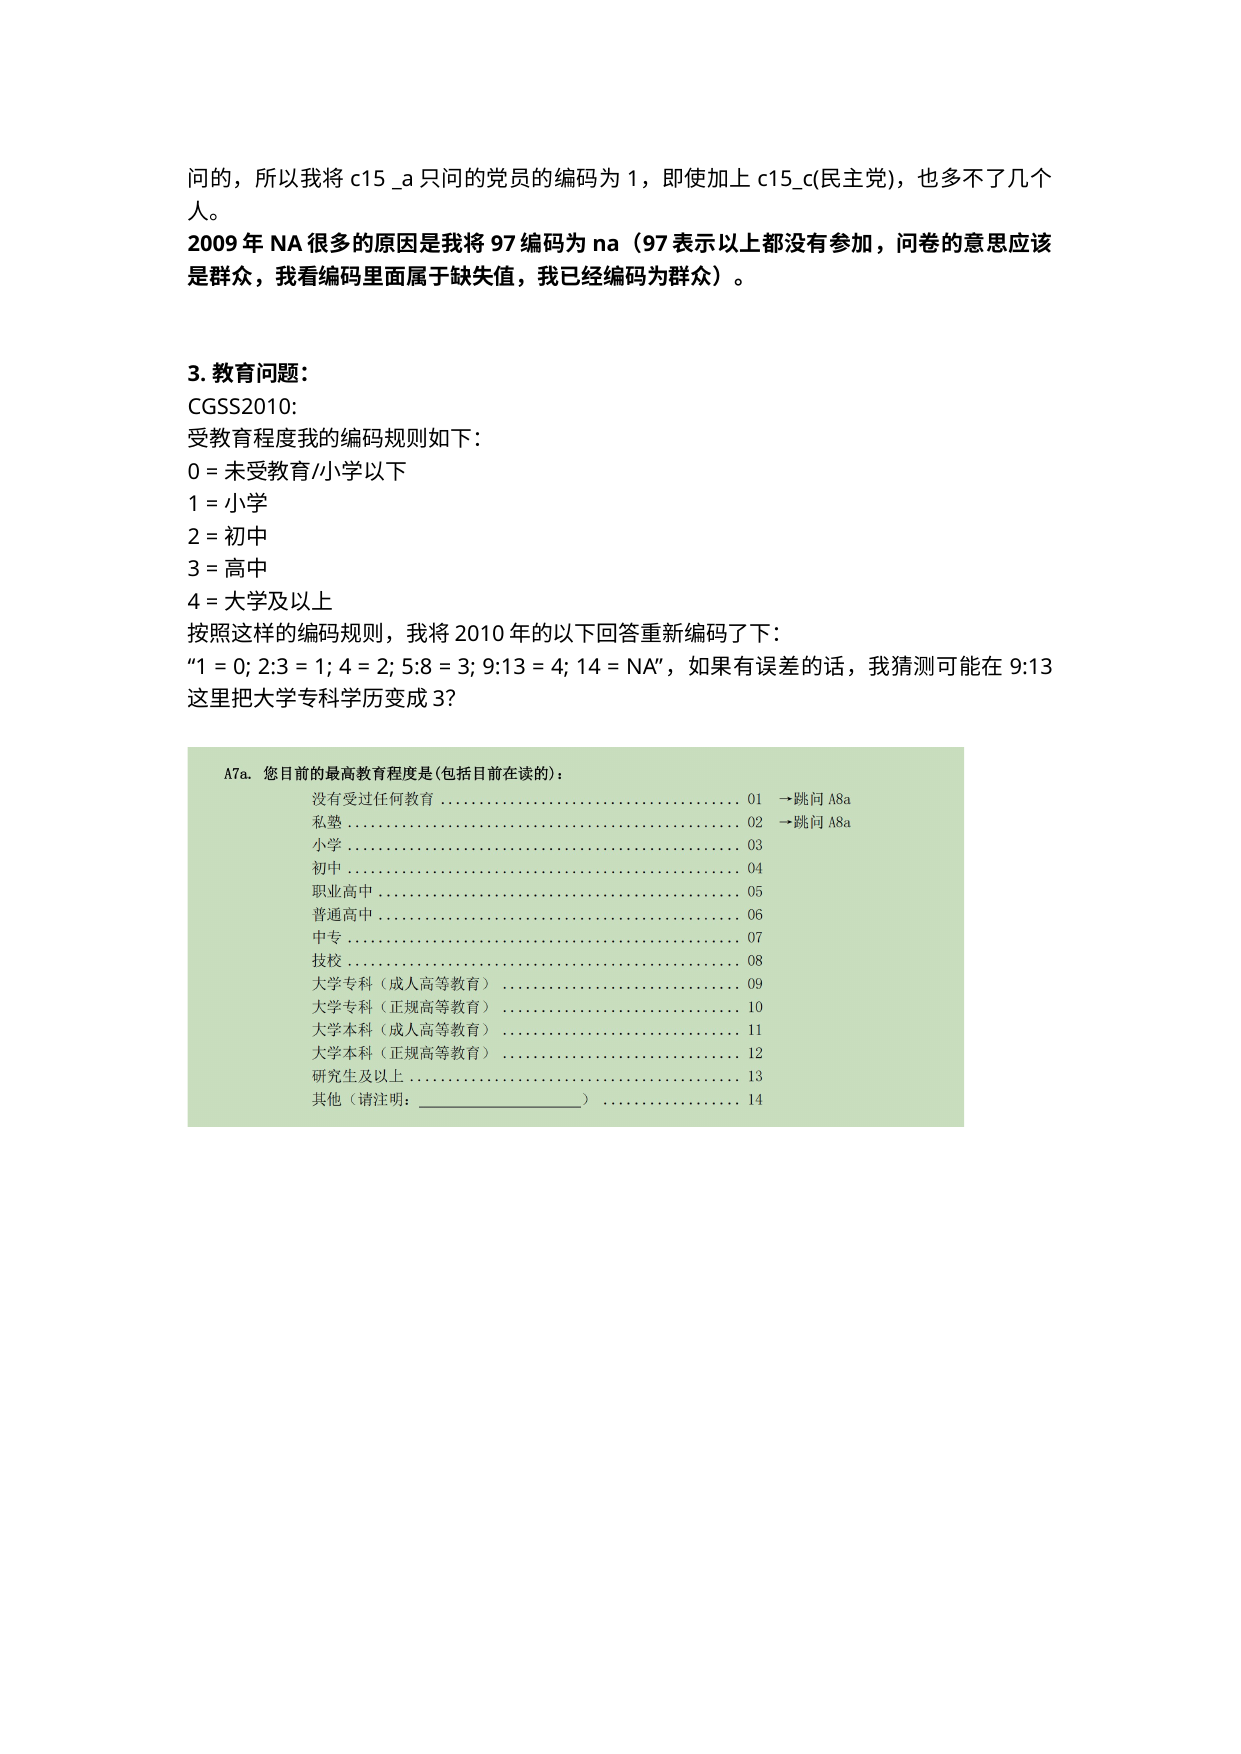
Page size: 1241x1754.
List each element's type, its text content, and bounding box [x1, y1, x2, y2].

list 0 = 未受教育/小学以下 [187, 454, 1053, 487]
list “1 = 0; 2:3 = 1; 4 = 2; 5:8 = 3; 9:13 = 4; 14 = NA”，如果有误差的话，我猜测可能在9:13这里把大学专科学历变成3？ [187, 649, 1053, 714]
list 受教育程度我的编码规则如下： [187, 422, 1053, 454]
list 2 = 初中 [187, 519, 1053, 552]
list 2009年NA很多的原因是我将97编码为na（97表示以上都没有参加，问卷的意思应该是群众，我看编码里面属于缺失值，我已经编码为群众）。 [187, 227, 1053, 292]
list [187, 162, 1053, 227]
list 教育问题： [187, 357, 1053, 389]
list 按照这样的编码规则，我将2010年的以下回答重新编码了下： [187, 617, 1053, 649]
list 4 = 大学及以上 [187, 584, 1053, 617]
list CGSS2010: [187, 389, 1053, 422]
picture [187, 747, 965, 1127]
list 3 = 高中 [187, 552, 1053, 584]
list 1 = 小学 [187, 487, 1053, 519]
